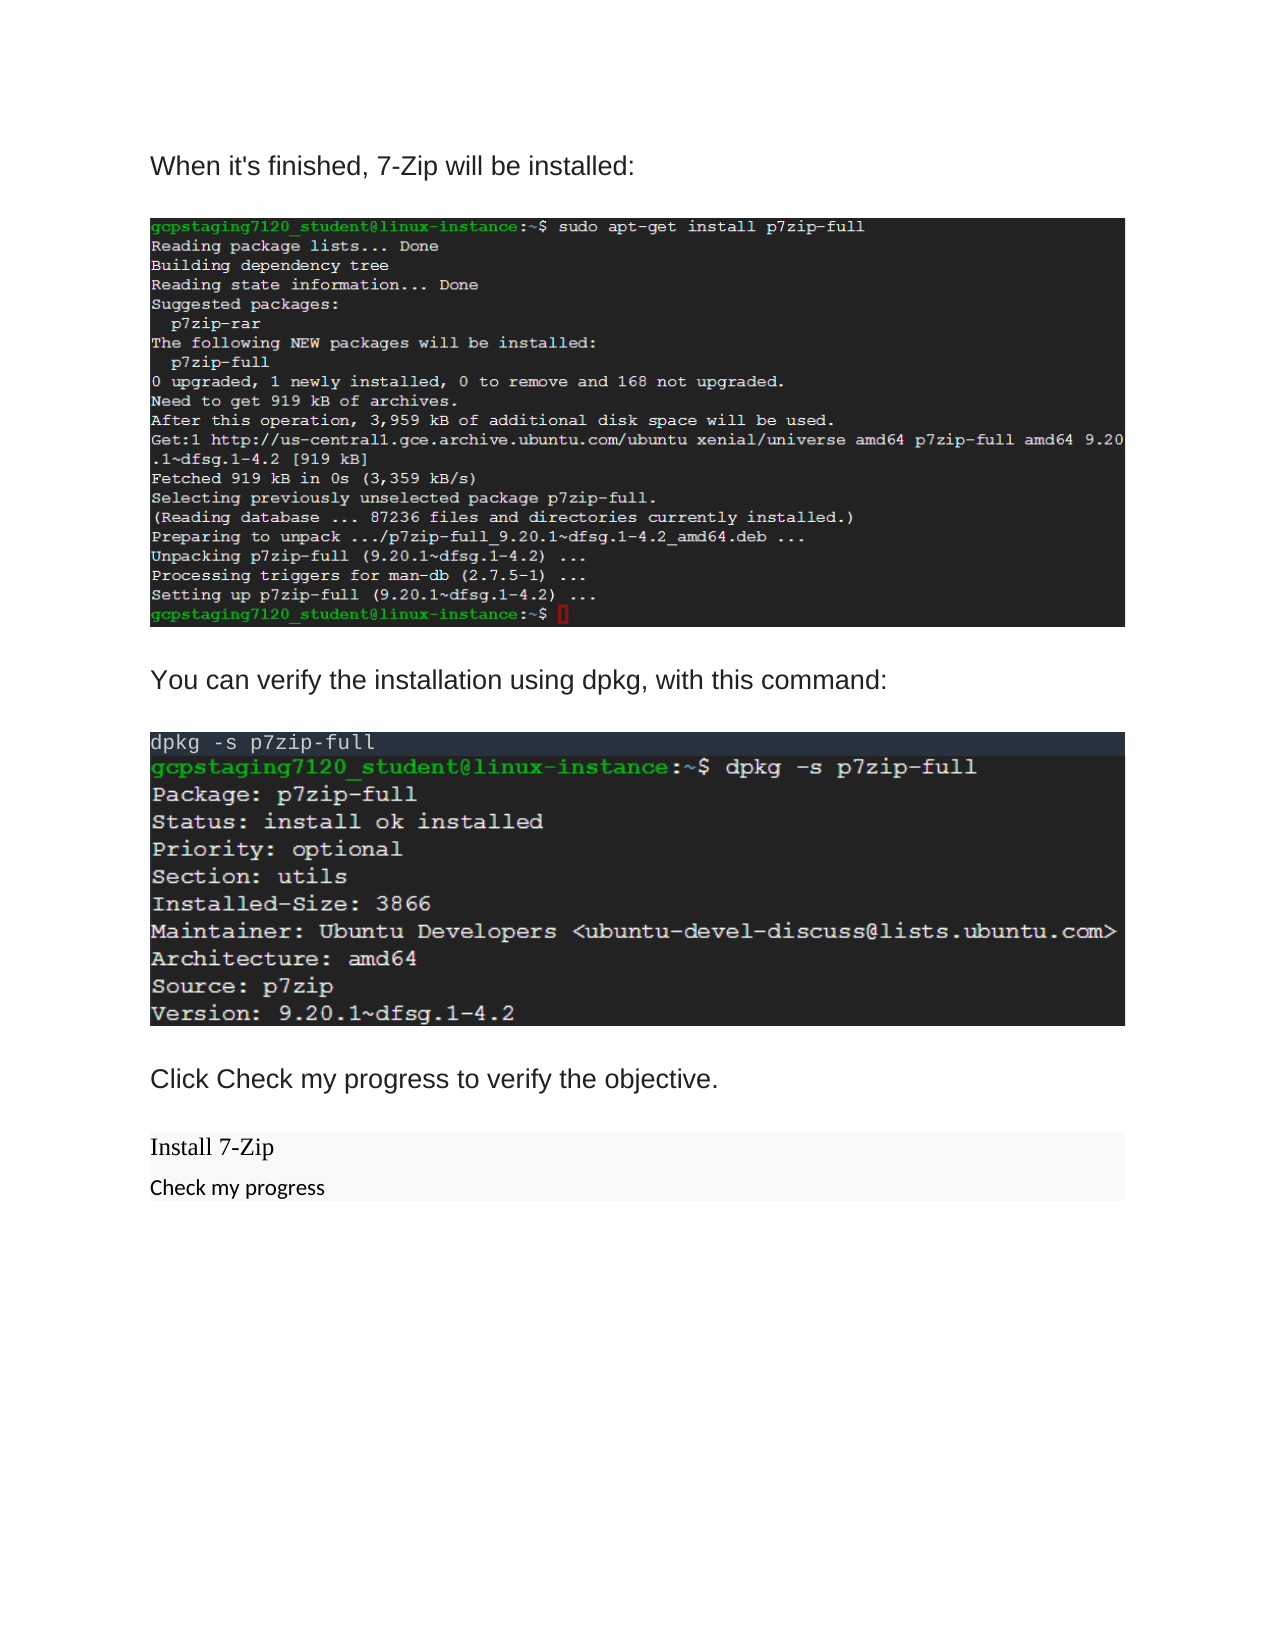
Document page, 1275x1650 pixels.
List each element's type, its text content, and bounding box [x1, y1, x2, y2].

text Check my progress [150, 1173, 1125, 1201]
text You can verify the installation using dpkg, with this command: [150, 664, 1125, 695]
text dpkg -s p7zip-full [150, 732, 1125, 756]
text Click Check my progress to verify the objective. [150, 1063, 1125, 1094]
picture [150, 218, 1125, 627]
text Install 7-Zip [150, 1132, 1125, 1161]
text When it's finished, 7-Zip will be installed: [150, 150, 1125, 181]
picture [150, 756, 1125, 1026]
